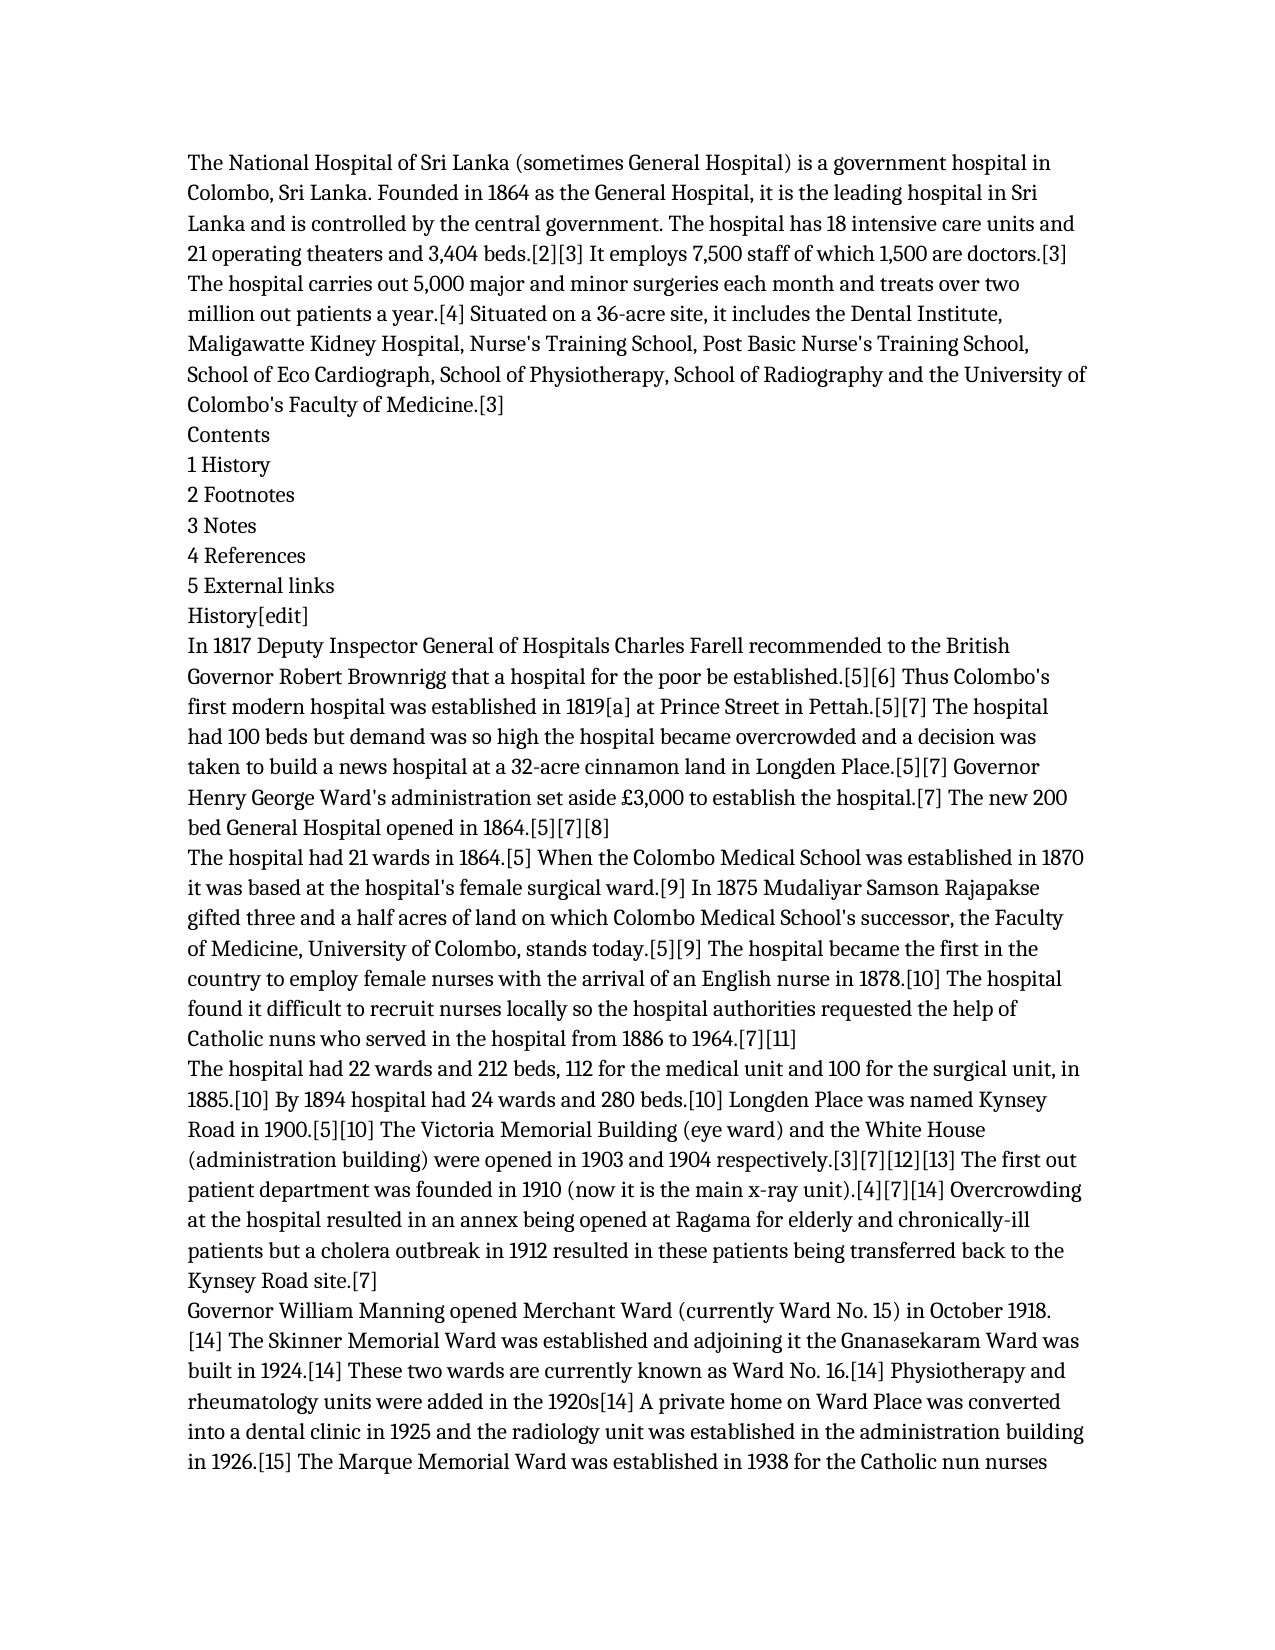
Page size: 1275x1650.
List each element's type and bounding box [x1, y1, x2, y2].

text [187, 150, 1087, 1475]
